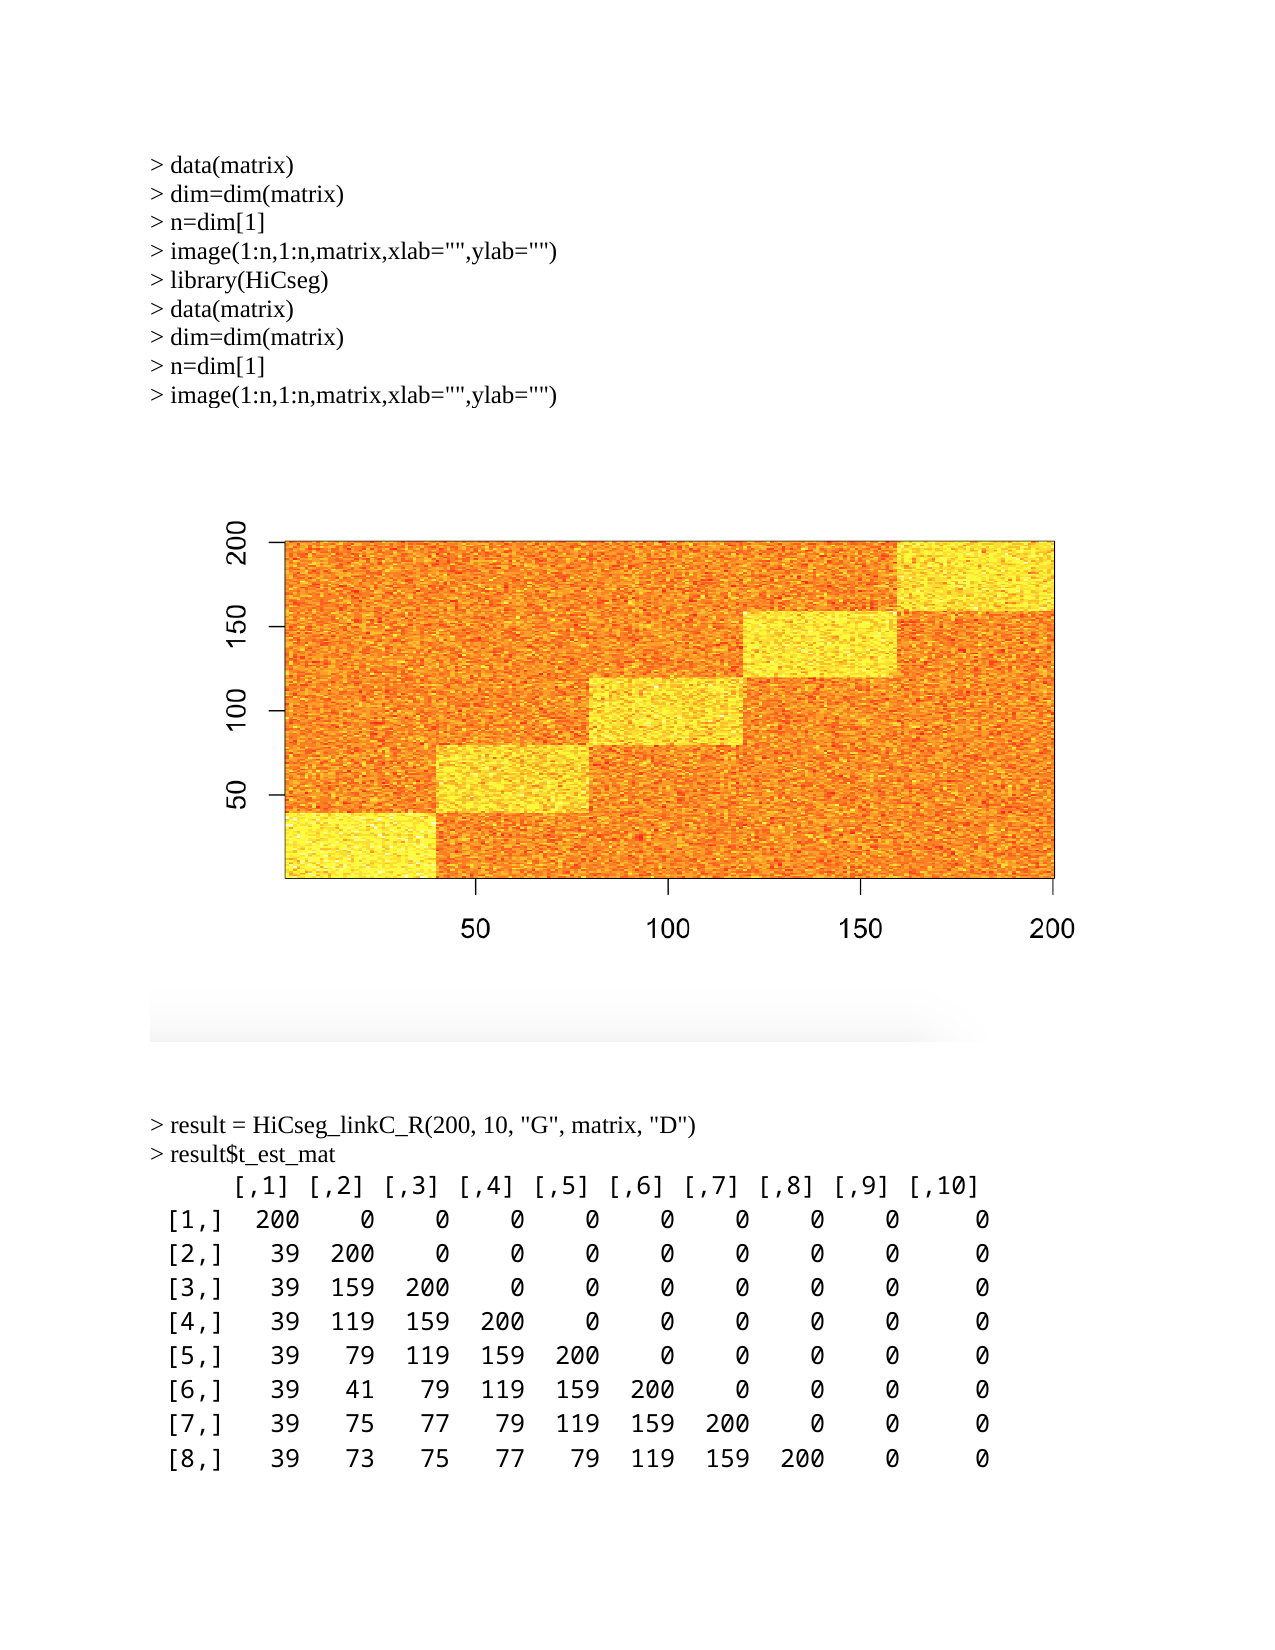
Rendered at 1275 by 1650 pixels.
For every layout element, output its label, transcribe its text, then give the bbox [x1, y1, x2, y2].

text [2,] 39 200 0 0 0 0 0 0 0 0 [150, 1236, 1125, 1270]
text > dim=dim(matrix) [150, 179, 1125, 207]
text [,1] [,2] [,3] [,4] [,5] [,6] [,7] [,8] [,9] [,10] [150, 1168, 1125, 1202]
text > result = HiCseg_linkC_R(200, 10, "G", matrix, "D") [150, 1110, 1125, 1139]
text > dim=dim(matrix) [150, 322, 1125, 351]
text > data(matrix) [150, 294, 1125, 322]
text [8,] 39 73 75 77 79 119 159 200 0 0 [150, 1440, 1125, 1474]
text [5,] 39 79 119 159 200 0 0 0 0 0 [150, 1338, 1125, 1372]
text > result$t_est_mat [150, 1139, 1125, 1168]
text [3,] 39 159 200 0 0 0 0 0 0 0 [150, 1270, 1125, 1304]
picture [150, 408, 1124, 1042]
text > n=dim[1] [150, 351, 1125, 380]
text [6,] 39 41 79 119 159 200 0 0 0 0 [150, 1372, 1125, 1406]
text [4,] 39 119 159 200 0 0 0 0 0 0 [150, 1304, 1125, 1338]
text [7,] 39 75 77 79 119 159 200 0 0 0 [150, 1406, 1125, 1440]
text > image(1:n,1:n,matrix,xlab="",ylab="") [150, 380, 1125, 409]
text > image(1:n,1:n,matrix,xlab="",ylab="") [150, 236, 1125, 265]
text > data(matrix) [150, 150, 1125, 179]
text > library(HiCseg) [150, 265, 1125, 294]
text > n=dim[1] [150, 207, 1125, 236]
text [1,] 200 0 0 0 0 0 0 0 0 0 [150, 1202, 1125, 1236]
